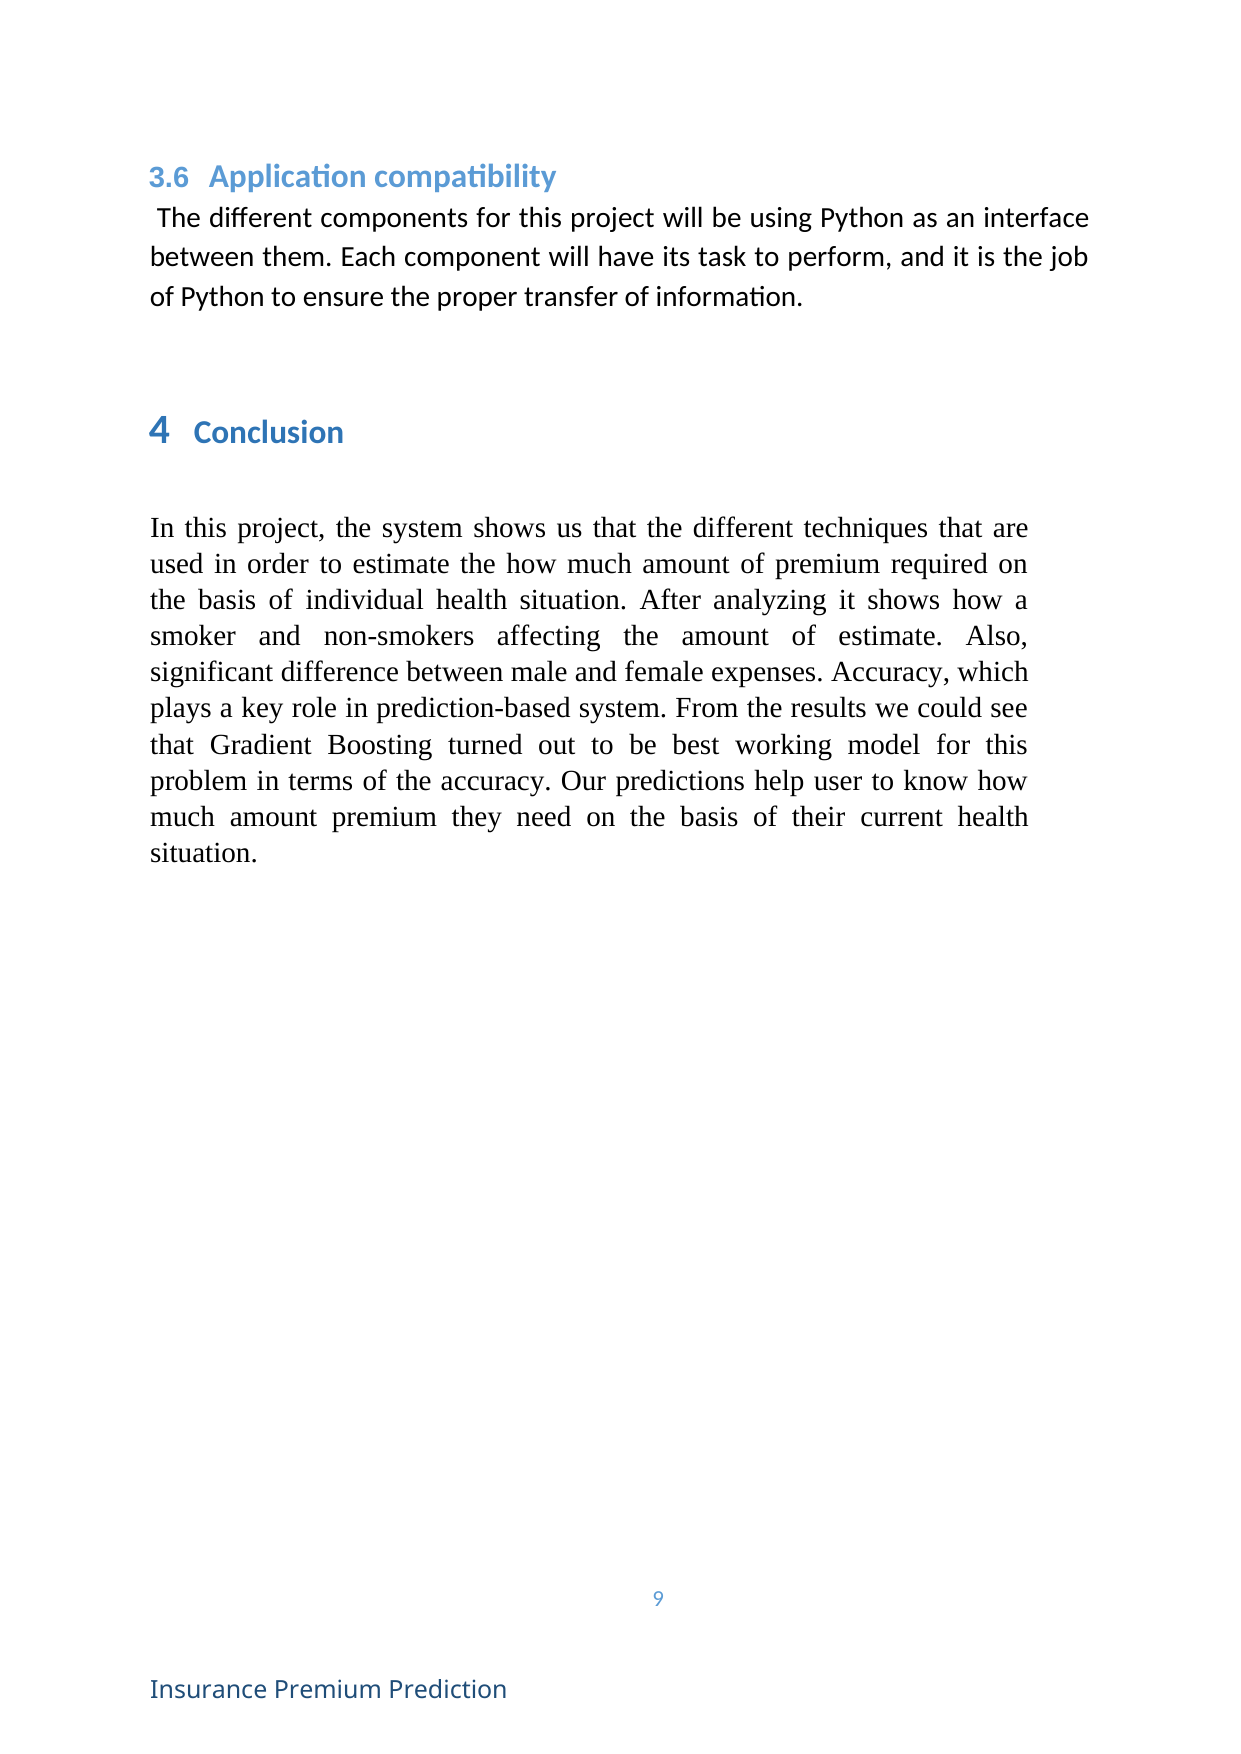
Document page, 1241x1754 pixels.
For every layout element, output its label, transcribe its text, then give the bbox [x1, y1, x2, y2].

subtitle Application compatibility [148, 155, 1091, 195]
text In this project, the system shows us that the different techniques that are used in order to estimate the how much amount of premium required on the basis of individual health situation. After analyzing it shows how a smoker and non-smokers affecting the amount of estimate. Also, significant difference between male and female expenses. Accuracy, which plays a key role in prediction-based system. From the results we could see that Gradient Boosting turned out to be best working model for this problem in terms of the accuracy. Our predictions help user to know how much amount premium they need on the basis of their current health situation. [150, 510, 1029, 869]
text The different components for this project will be using Python as an interface between them. Each component will have its task to perform, and it is the job of Python to ensure the proper transfer of information. [148, 199, 1091, 313]
subtitle Conclusion [148, 403, 1091, 454]
